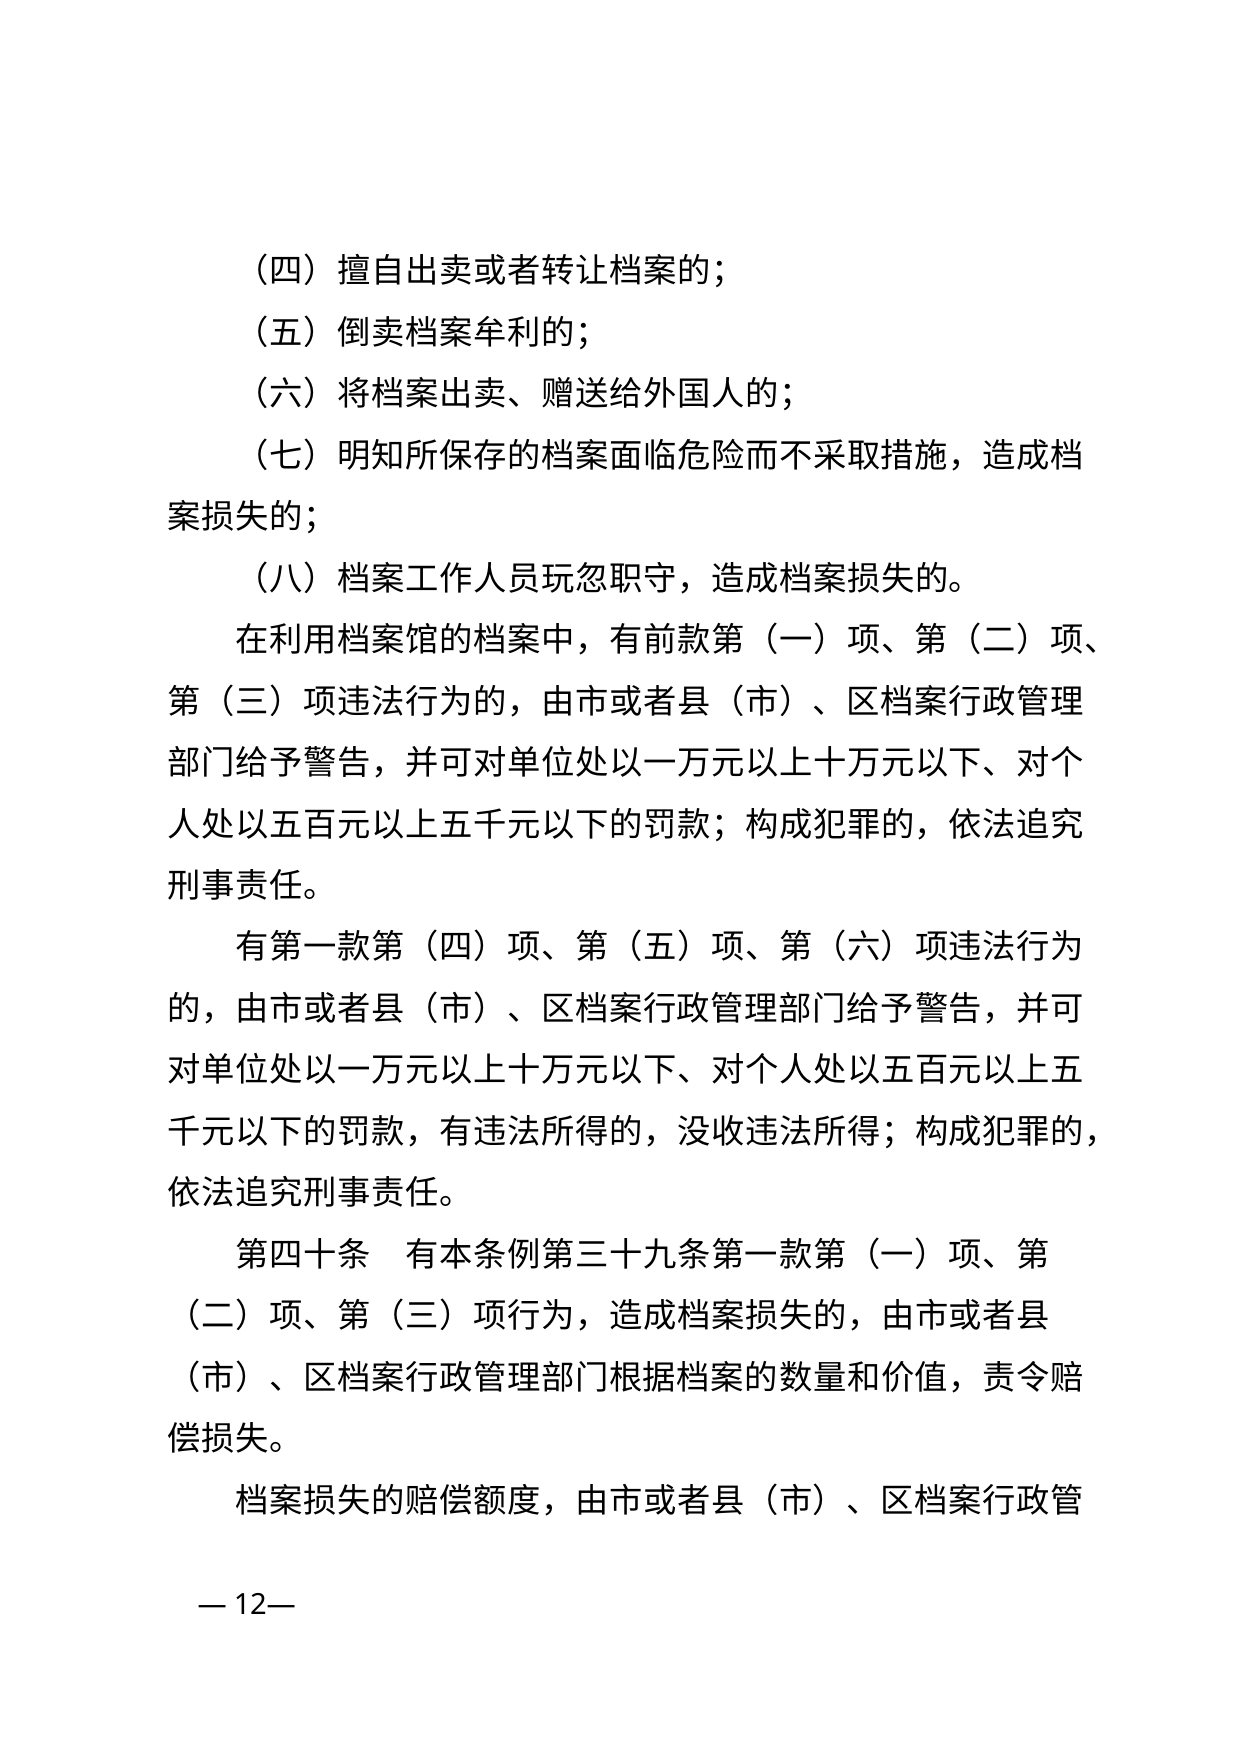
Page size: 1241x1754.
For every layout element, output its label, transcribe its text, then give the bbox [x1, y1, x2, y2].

text （四）擅自出卖或者转让档案的； [168, 238, 1084, 299]
text 有第一款第（四）项、第（五）项、第（六）项违法行为的，由市或者县（市）、区档案行政管理部门给予警告，并可对单位处以一万元以上十万元以下、对个人处以五百元以上五千元以下的罚款，有违法所得的，没收违法所得；构成犯罪的，依法追究刑事责任。 [168, 914, 1084, 1221]
text （八）档案工作人员玩忽职守，造成档案损失的。 [168, 545, 1084, 606]
text （六）将档案出卖、赠送给外国人的； [168, 361, 1084, 422]
text （七）明知所保存的档案面临危险而不采取措施，造成档案损失的； [168, 422, 1084, 545]
text （五）倒卖档案牟利的； [168, 299, 1084, 361]
text 在利用档案馆的档案中，有前款第（一）项、第（二）项、第（三）项违法行为的，由市或者县（市）、区档案行政管理部门给予警告，并可对单位处以一万元以上十万元以下、对个人处以五百元以上五千元以下的罚款；构成犯罪的，依法追究刑事责任。 [168, 606, 1084, 914]
text 第四十条 有本条例第三十九条第一款第（一）项、第（二）项、第（三）项行为，造成档案损失的，由市或者县（市）、区档案行政管理部门根据档案的数量和价值，责令赔偿损失。 [168, 1221, 1084, 1467]
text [168, 1467, 1084, 1528]
